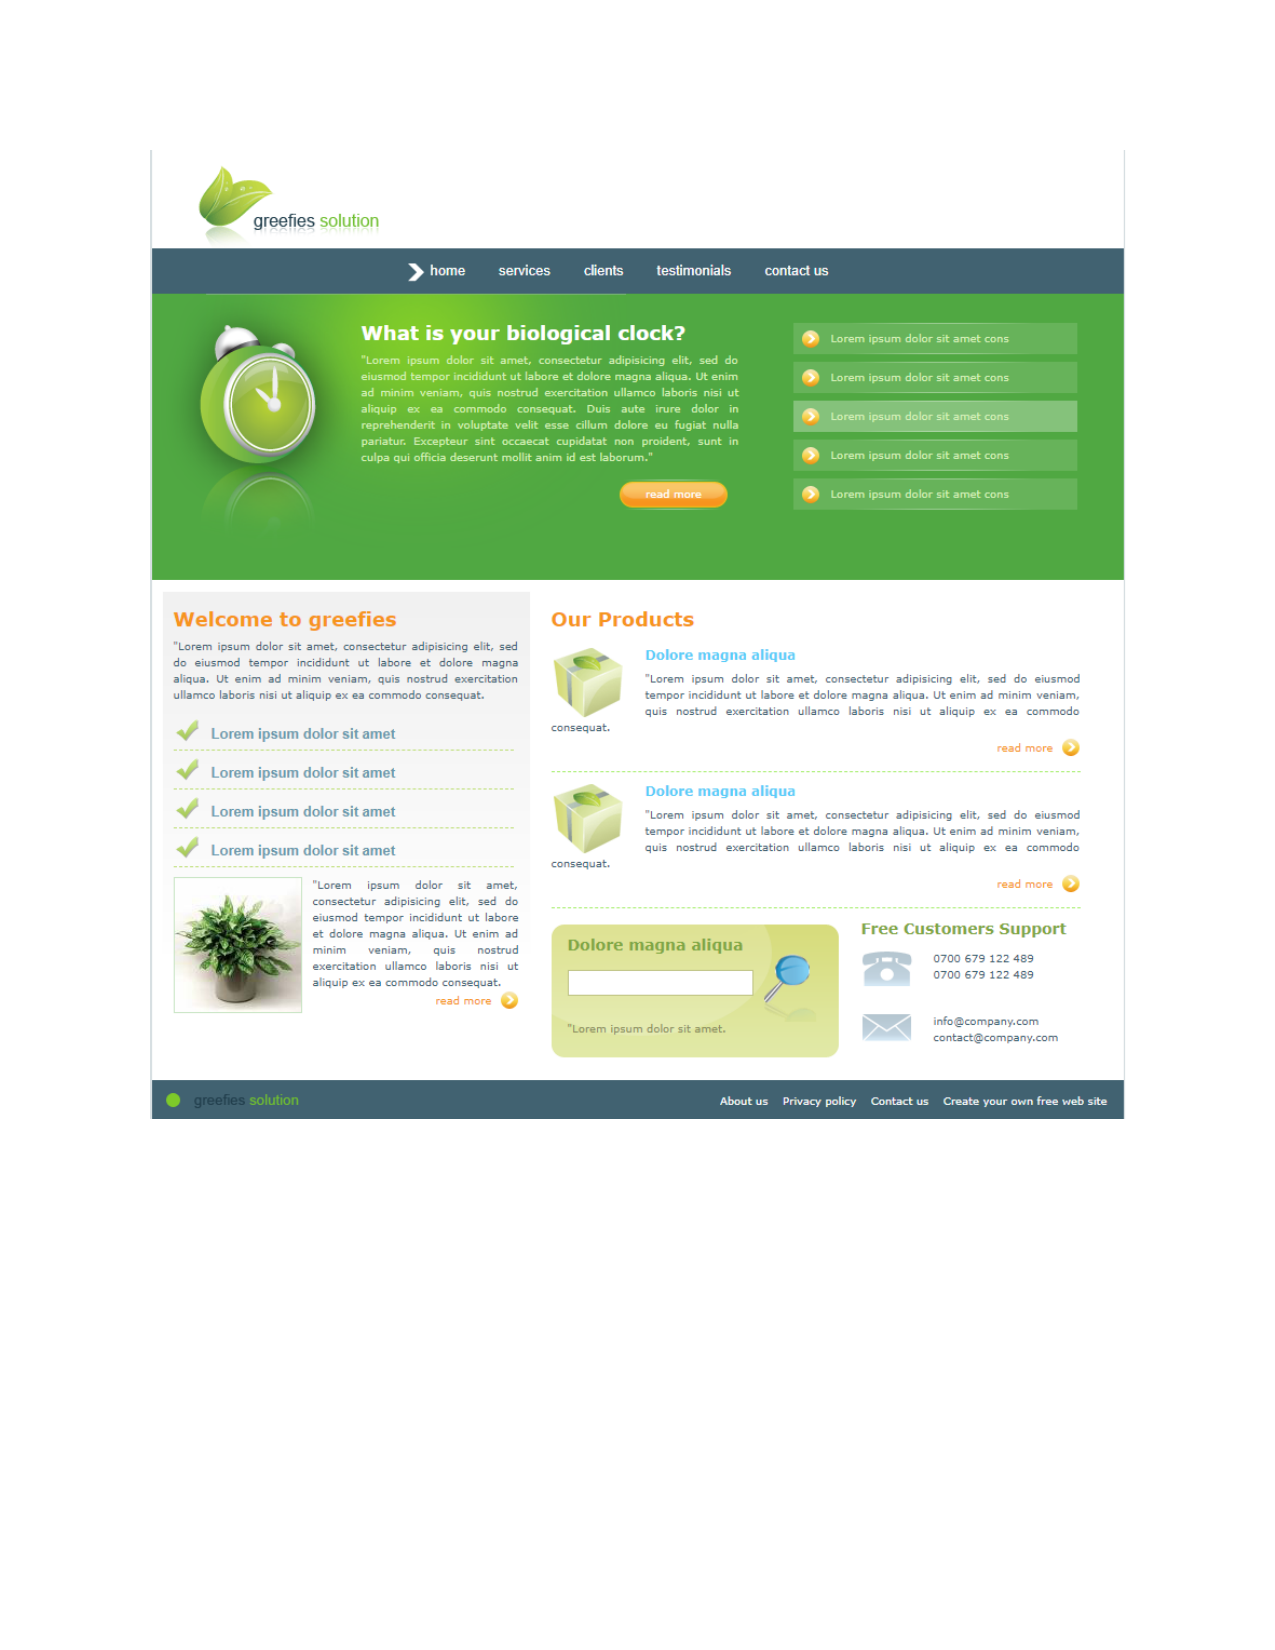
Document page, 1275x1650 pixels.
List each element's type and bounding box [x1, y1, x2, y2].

picture [150, 150, 1125, 1119]
